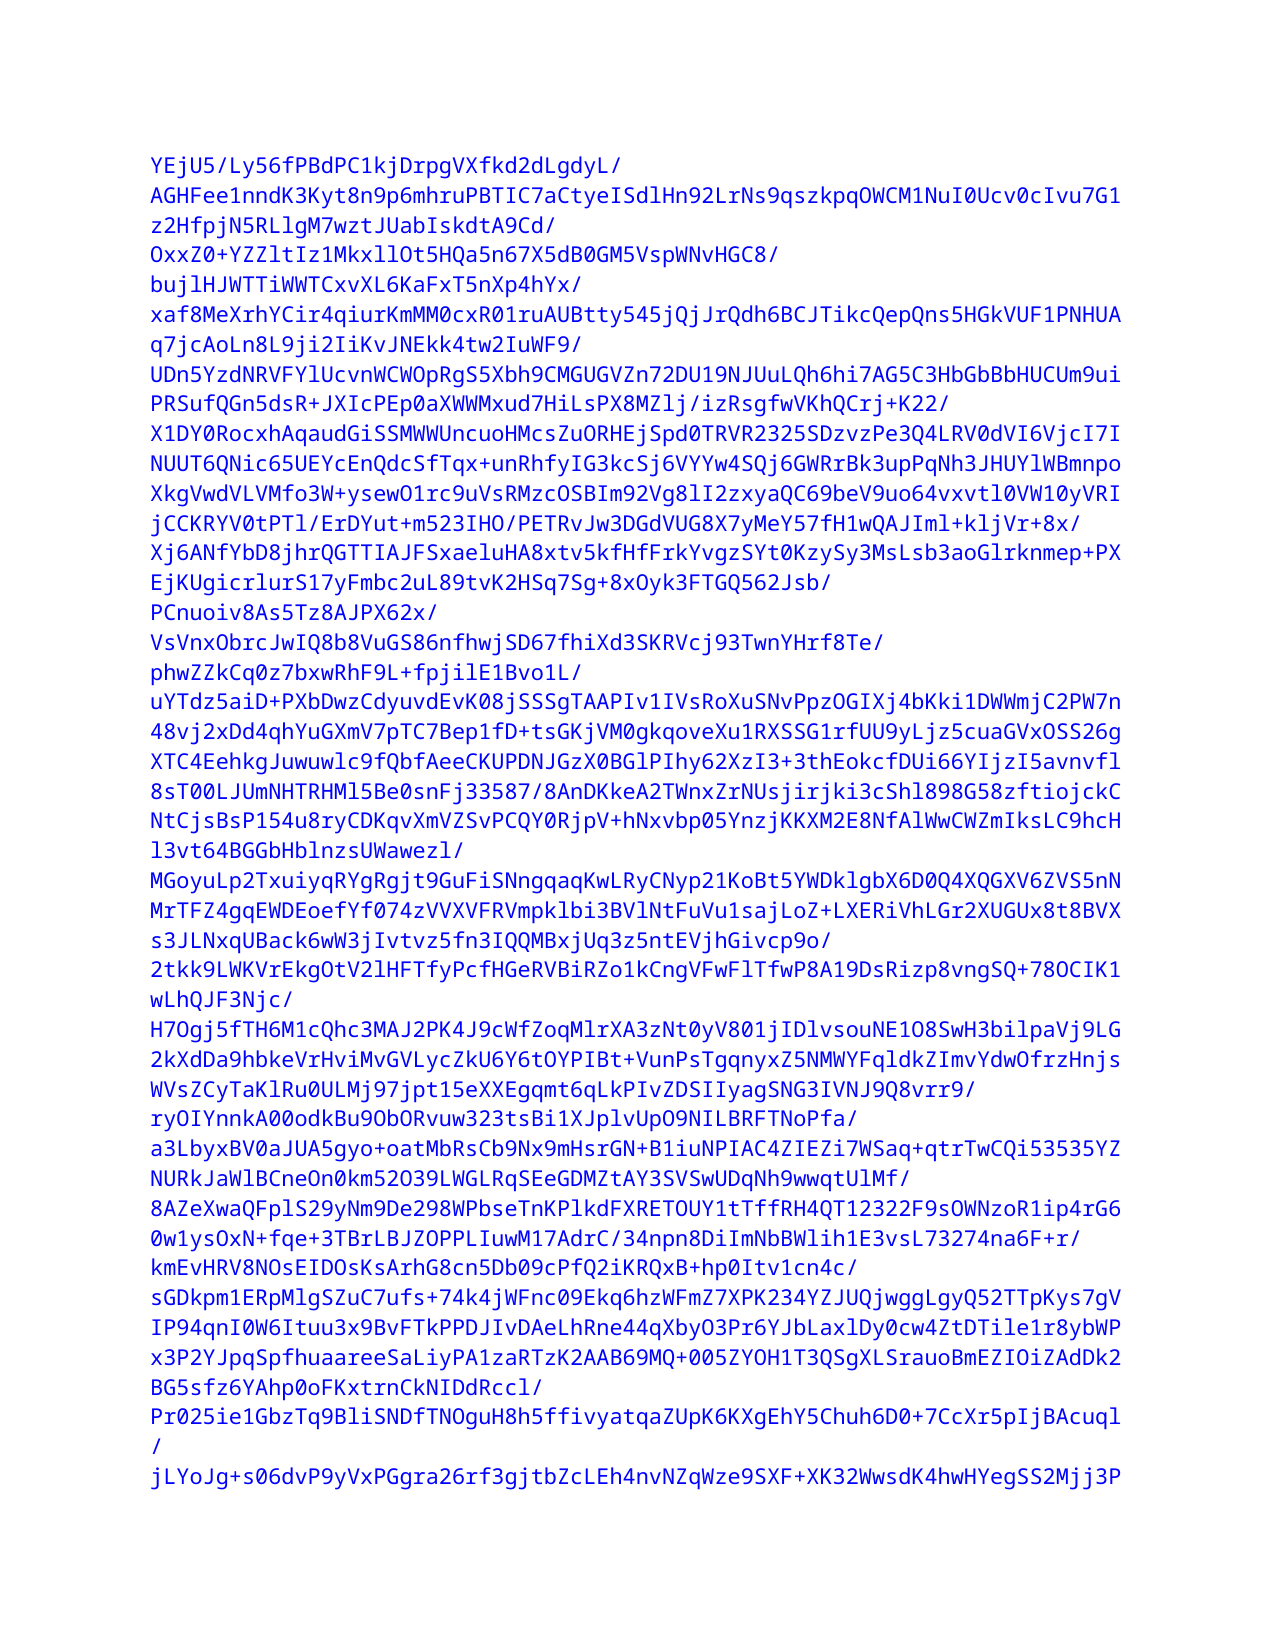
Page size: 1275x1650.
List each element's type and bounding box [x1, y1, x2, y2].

text [150, 150, 1125, 1491]
